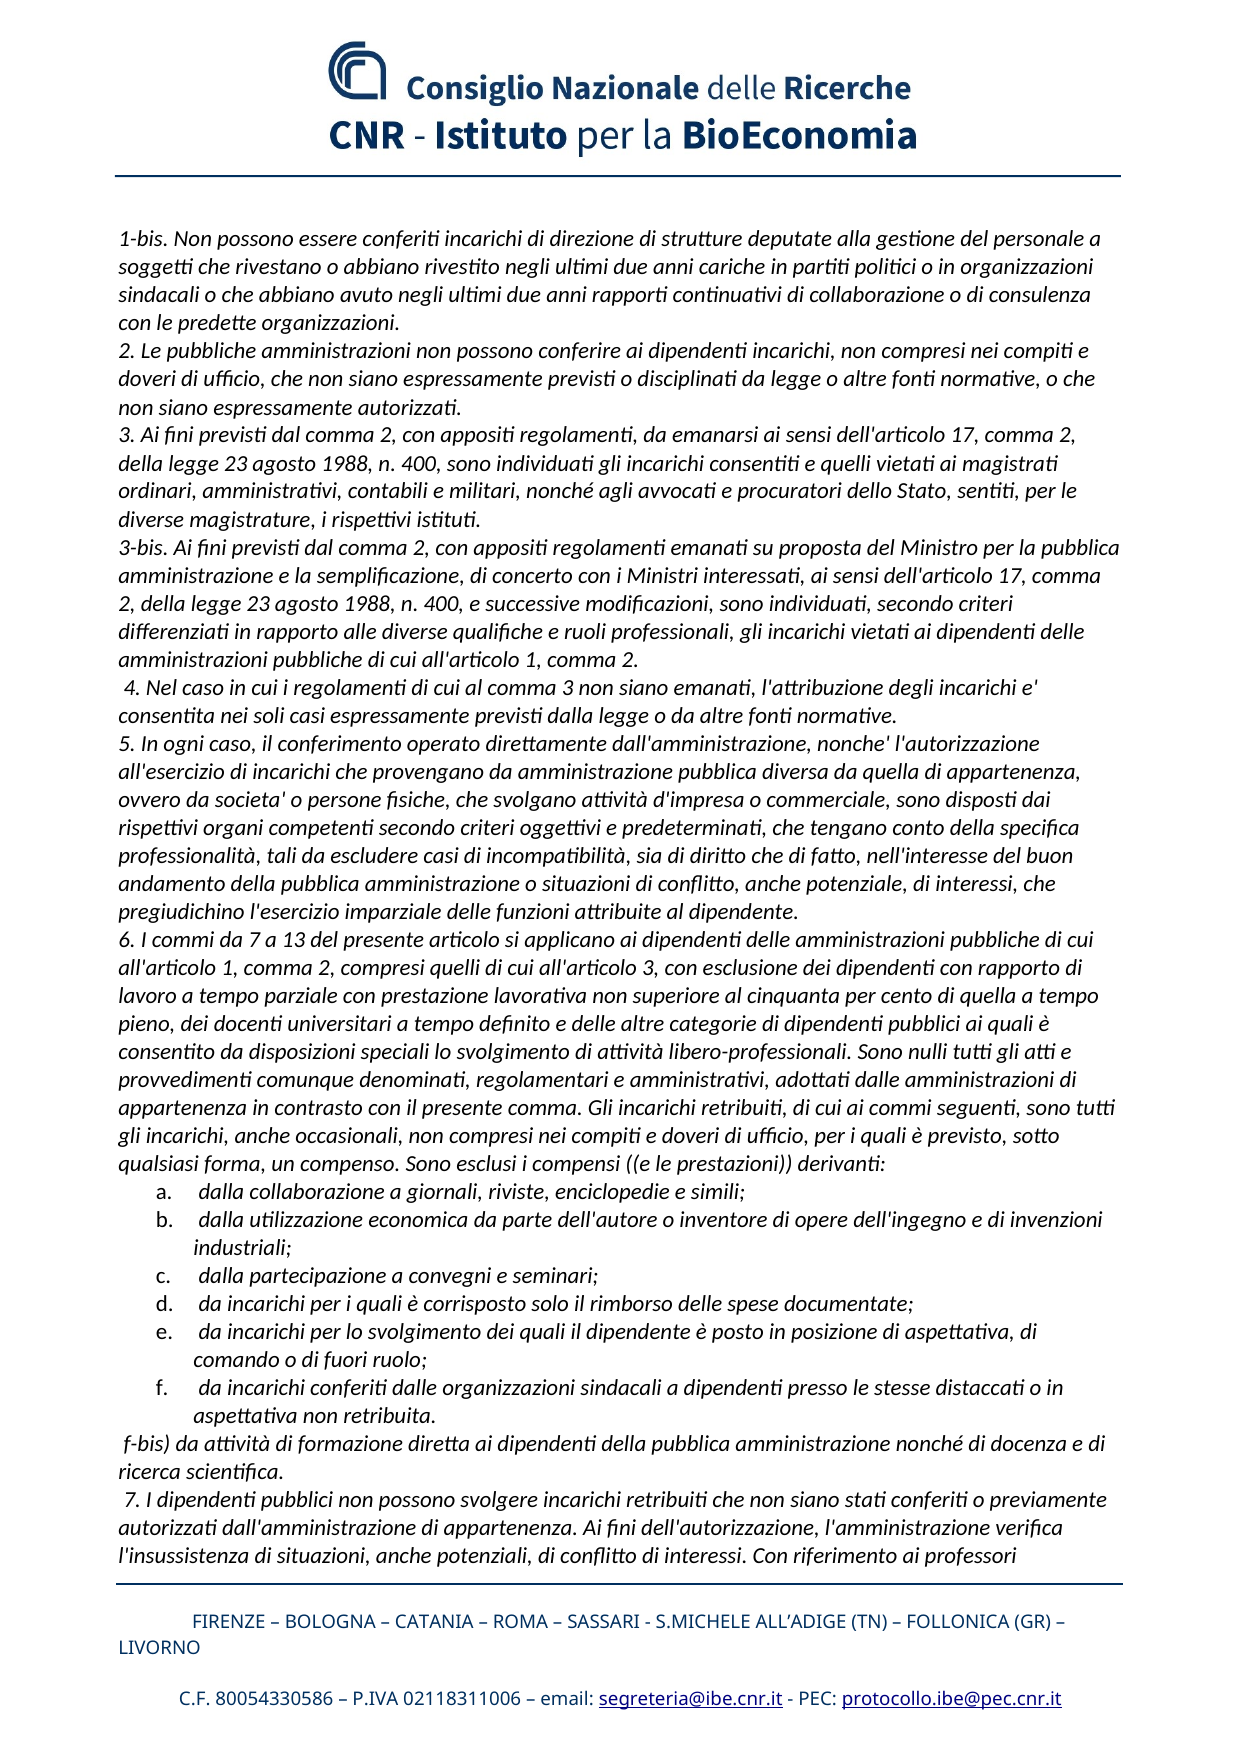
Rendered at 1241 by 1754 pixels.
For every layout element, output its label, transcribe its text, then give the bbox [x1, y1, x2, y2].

text 2. Le pubbliche amministrazioni non possono conferire ai dipendenti incarichi, non compresi nei compiti e doveri di ufficio, che non siano espressamente previsti o disciplinati da legge o altre fonti normative, o che non siano espressamente autorizzati. [118, 337, 1122, 421]
list da incarichi per lo svolgimento dei quali il dipendente è posto in posizione di aspettativa, di comando o di fuori ruolo; [156, 1317, 1122, 1373]
text 4. Nel caso in cui i regolamenti di cui al comma 3 non siano emanati, l'attribuzione degli incarichi e' consentita nei soli casi espressamente previsti dalla legge o da altre fonti normative. [118, 673, 1122, 729]
text 3-bis. Ai fini previsti dal comma 2, con appositi regolamenti emanati su proposta del Ministro per la pubblica amministrazione e la semplificazione, di concerto con i Ministri interessati, ai sensi dell'articolo 17, comma 2, della legge 23 agosto 1988, n. 400, e successive modificazioni, sono individuati, secondo criteri differenziati in rapporto alle diverse qualifiche e ruoli professionali, gli incarichi vietati ai dipendenti delle amministrazioni pubbliche di cui all'articolo 1, comma 2. [118, 533, 1122, 673]
text 5. In ogni caso, il conferimento operato direttamente dall'amministrazione, nonche' l'autorizzazione all'esercizio di incarichi che provengano da amministrazione pubblica diversa da quella di appartenenza, ovvero da societa' o persone fisiche, che svolgano attività d'impresa o commerciale, sono disposti dai rispettivi organi competenti secondo criteri oggettivi e predeterminati, che tengano conto della specifica professionalità, tali da escludere casi di incompatibilità, sia di diritto che di fatto, nell'interesse del buon andamento della pubblica amministrazione o situazioni di conflitto, anche potenziale, di interessi, che pregiudichino l'esercizio imparziale delle funzioni attribuite al dipendente. [118, 729, 1122, 925]
list dalla utilizzazione economica da parte dell'autore o inventore di opere dell'ingegno e di invenzioni industriali; [156, 1205, 1122, 1261]
list da incarichi per i quali è corrisposto solo il rimborso delle spese documentate; [156, 1289, 1122, 1317]
list da incarichi conferiti dalle organizzazioni sindacali a dipendenti presso le stesse distaccati o in aspettativa non retribuita. [156, 1373, 1122, 1429]
list dalla partecipazione a convegni e seminari; [156, 1261, 1122, 1289]
text 6. I commi da 7 a 13 del presente articolo si applicano ai dipendenti delle amministrazioni pubbliche di cui all'articolo 1, comma 2, compresi quelli di cui all'articolo 3, con esclusione dei dipendenti con rapporto di lavoro a tempo parziale con prestazione lavorativa non superiore al cinquanta per cento di quella a tempo pieno, dei docenti universitari a tempo definito e delle altre categorie di dipendenti pubblici ai quali è consentito da disposizioni speciali lo svolgimento di attività libero-professionali. Sono nulli tutti gli atti e provvedimenti comunque denominati, regolamentari e amministrativi, adottati dalle amministrazioni di appartenenza in contrasto con il presente comma. Gli incarichi retribuiti, di cui ai commi seguenti, sono tutti gli incarichi, anche occasionali, non compresi nei compiti e doveri di ufficio, per i quali è previsto, sotto qualsiasi forma, un compenso. Sono esclusi i compensi ((e le prestazioni)) derivanti: [118, 925, 1122, 1177]
picture [317, 28, 924, 168]
list dalla collaborazione a giornali, riviste, enciclopedie e simili; [156, 1177, 1122, 1205]
text 3. Ai fini previsti dal comma 2, con appositi regolamenti, da emanarsi ai sensi dell'articolo 17, comma 2, della legge 23 agosto 1988, n. 400, sono individuati gli incarichi consentiti e quelli vietati ai magistrati ordinari, amministrativi, contabili e militari, nonché agli avvocati e procuratori dello Stato, sentiti, per le diverse magistrature, i rispettivi istituti. [118, 421, 1122, 533]
text 1-bis. Non possono essere conferiti incarichi di direzione di strutture deputate alla gestione del personale a soggetti che rivestano o abbiano rivestito negli ultimi due anni cariche in partiti politici o in organizzazioni sindacali o che abbiano avuto negli ultimi due anni rapporti continuativi di collaborazione o di consulenza con le predette organizzazioni. [118, 224, 1122, 337]
text f-bis) da attività di formazione diretta ai dipendenti della pubblica amministrazione nonché di docenza e di ricerca scientifica. [118, 1429, 1122, 1485]
